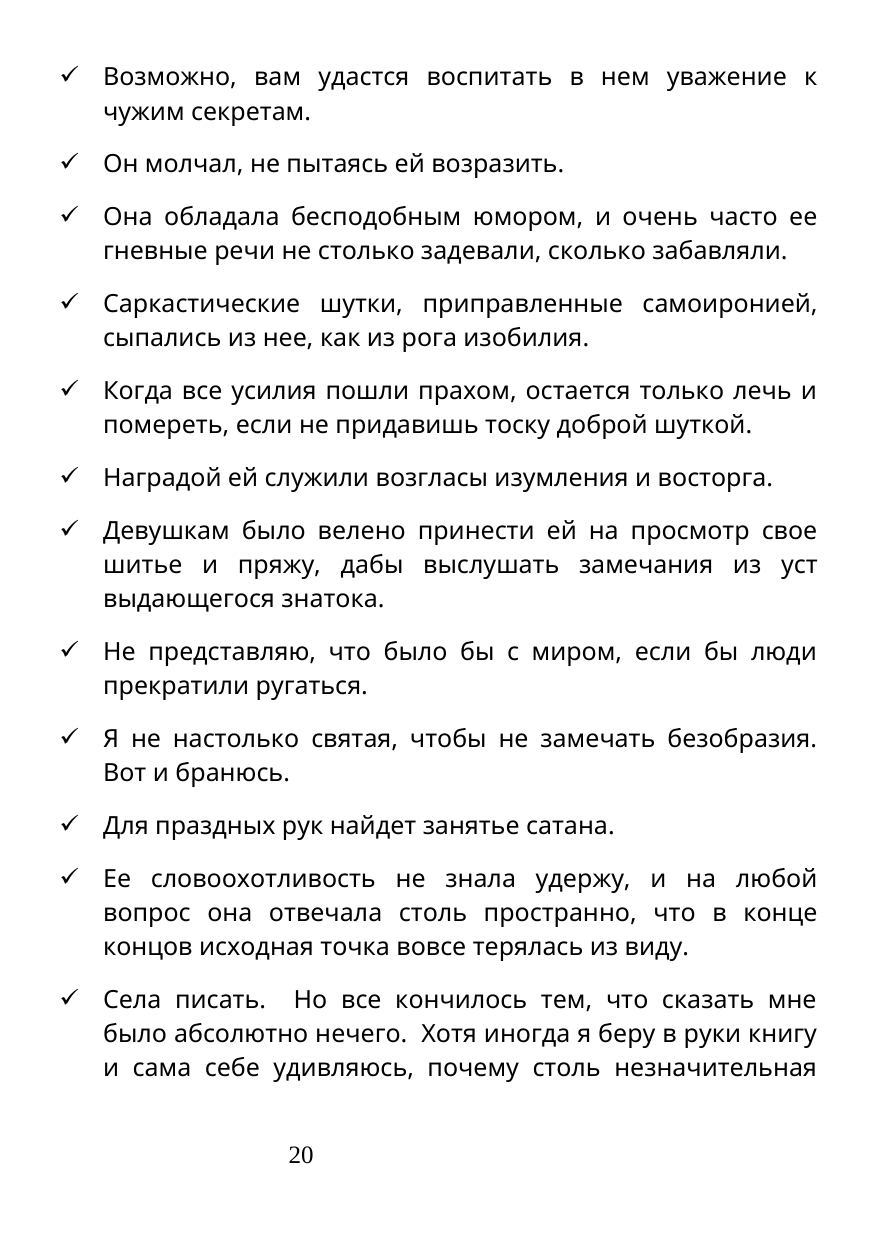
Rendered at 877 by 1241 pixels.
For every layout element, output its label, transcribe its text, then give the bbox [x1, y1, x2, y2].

list Не представляю, что было бы с миром, если бы люди прекратили ругаться. [59, 634, 818, 702]
list Саркастические шутки, приправленные самоиронией, сыпались из нее, как из рога изобилия. [59, 286, 818, 354]
list Возможно, вам удастся воспитать в нем уважение к чужим секретам. [59, 59, 818, 127]
list Для праздных рук найдет занятье сатана. [59, 808, 818, 842]
list Я не настолько святая, чтобы не замечать безобразия. Вот и бранюсь. [59, 721, 818, 789]
list Девушкам было велено принести ей на просмотр свое шитье и пряжу, дабы выслушать замечания из уст выдающегося знатока. [59, 513, 818, 615]
list Когда все усилия пошли прахом, остается только лечь и помереть, если не придавишь тоску доброй шуткой. [59, 373, 818, 441]
list Он молчал, не пытаясь ей возразить. [59, 146, 818, 180]
list Она обладала бесподобным юмором, и очень часто ее гневные речи не столько задевали, сколько забавляли. [59, 199, 818, 267]
list Наградой ей служили возгласы изумления и восторга. [59, 460, 818, 494]
list Ее словоохотливость не знала удержу, и на любой вопрос она отвечала столь пространно, что в конце концов исходная точка вовсе терялась из виду. [59, 861, 818, 963]
